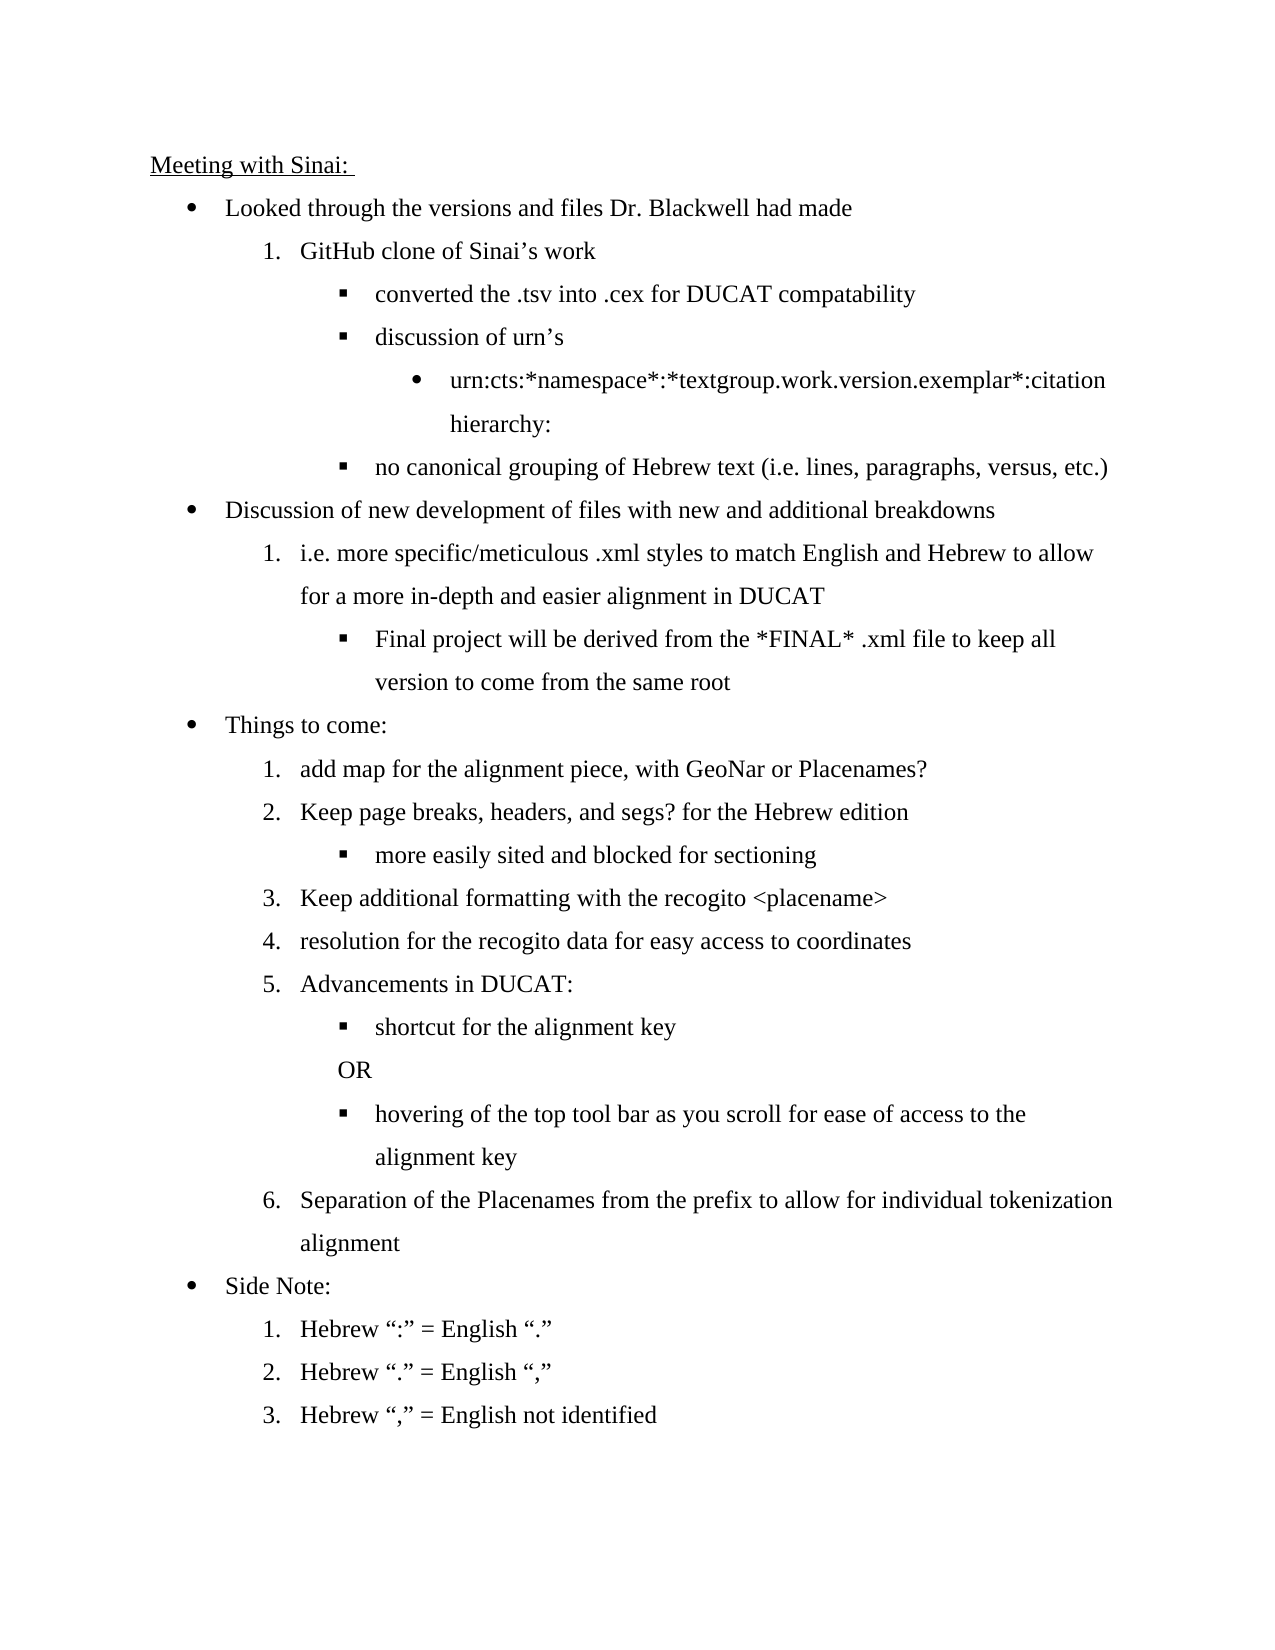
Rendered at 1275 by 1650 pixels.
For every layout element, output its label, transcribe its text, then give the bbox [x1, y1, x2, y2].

list urn:cts:*namespace*:*textgroup.work.version.exemplar*:citation hierarchy: [412, 366, 1125, 437]
list GitHub clone of Sinai’s work [262, 236, 1125, 265]
list no canonical grouping of Hebrew text (i.e. lines, paragraphs, versus, etc.) [337, 452, 1125, 481]
list Looked through the versions and files Dr. Blackwell had made [187, 193, 1125, 222]
list Keep additional formatting with the recogito <placename> [262, 883, 1125, 912]
list converted the .tsv into .cex for DUCAT compatability [337, 279, 1125, 308]
list resolution for the recogito data for easy access to coordinates [262, 926, 1125, 955]
list Hebrew “:” = English “.” [262, 1314, 1125, 1343]
list Final project will be derived from the *FINAL* .xml file to keep all version to come from the same root [337, 624, 1125, 696]
list hovering of the top tool bar as you scroll for ease of access to the alignment key [337, 1099, 1125, 1171]
list Hebrew “,” = English not identified [262, 1401, 1125, 1429]
list Keep page breaks, headers, and segs? for the Hebrew edition [262, 797, 1125, 826]
text OR [337, 1056, 1125, 1084]
list Discussion of new development of files with new and additional breakdowns [187, 495, 1125, 524]
list shortcut for the alignment key [337, 1012, 1125, 1041]
list Advancements in DUCAT: [262, 969, 1125, 998]
list Hebrew “.” = English “,” [262, 1357, 1125, 1386]
list add map for the alignment piece, with GeoNar or Placenames? [262, 754, 1125, 782]
list i.e. more specific/meticulous .xml styles to match English and Hebrew to allow for a more in-depth and easier alignment in DUCAT [262, 538, 1125, 610]
list more easily sited and blocked for sectioning [337, 840, 1125, 869]
list Side Note: [187, 1271, 1125, 1300]
list discussion of urn’s [337, 322, 1125, 351]
list Separation of the Placenames from the prefix to allow for individual tokenization alignment [262, 1185, 1125, 1257]
list Things to come: [187, 711, 1125, 739]
text Meeting with Sinai: [150, 150, 1125, 179]
